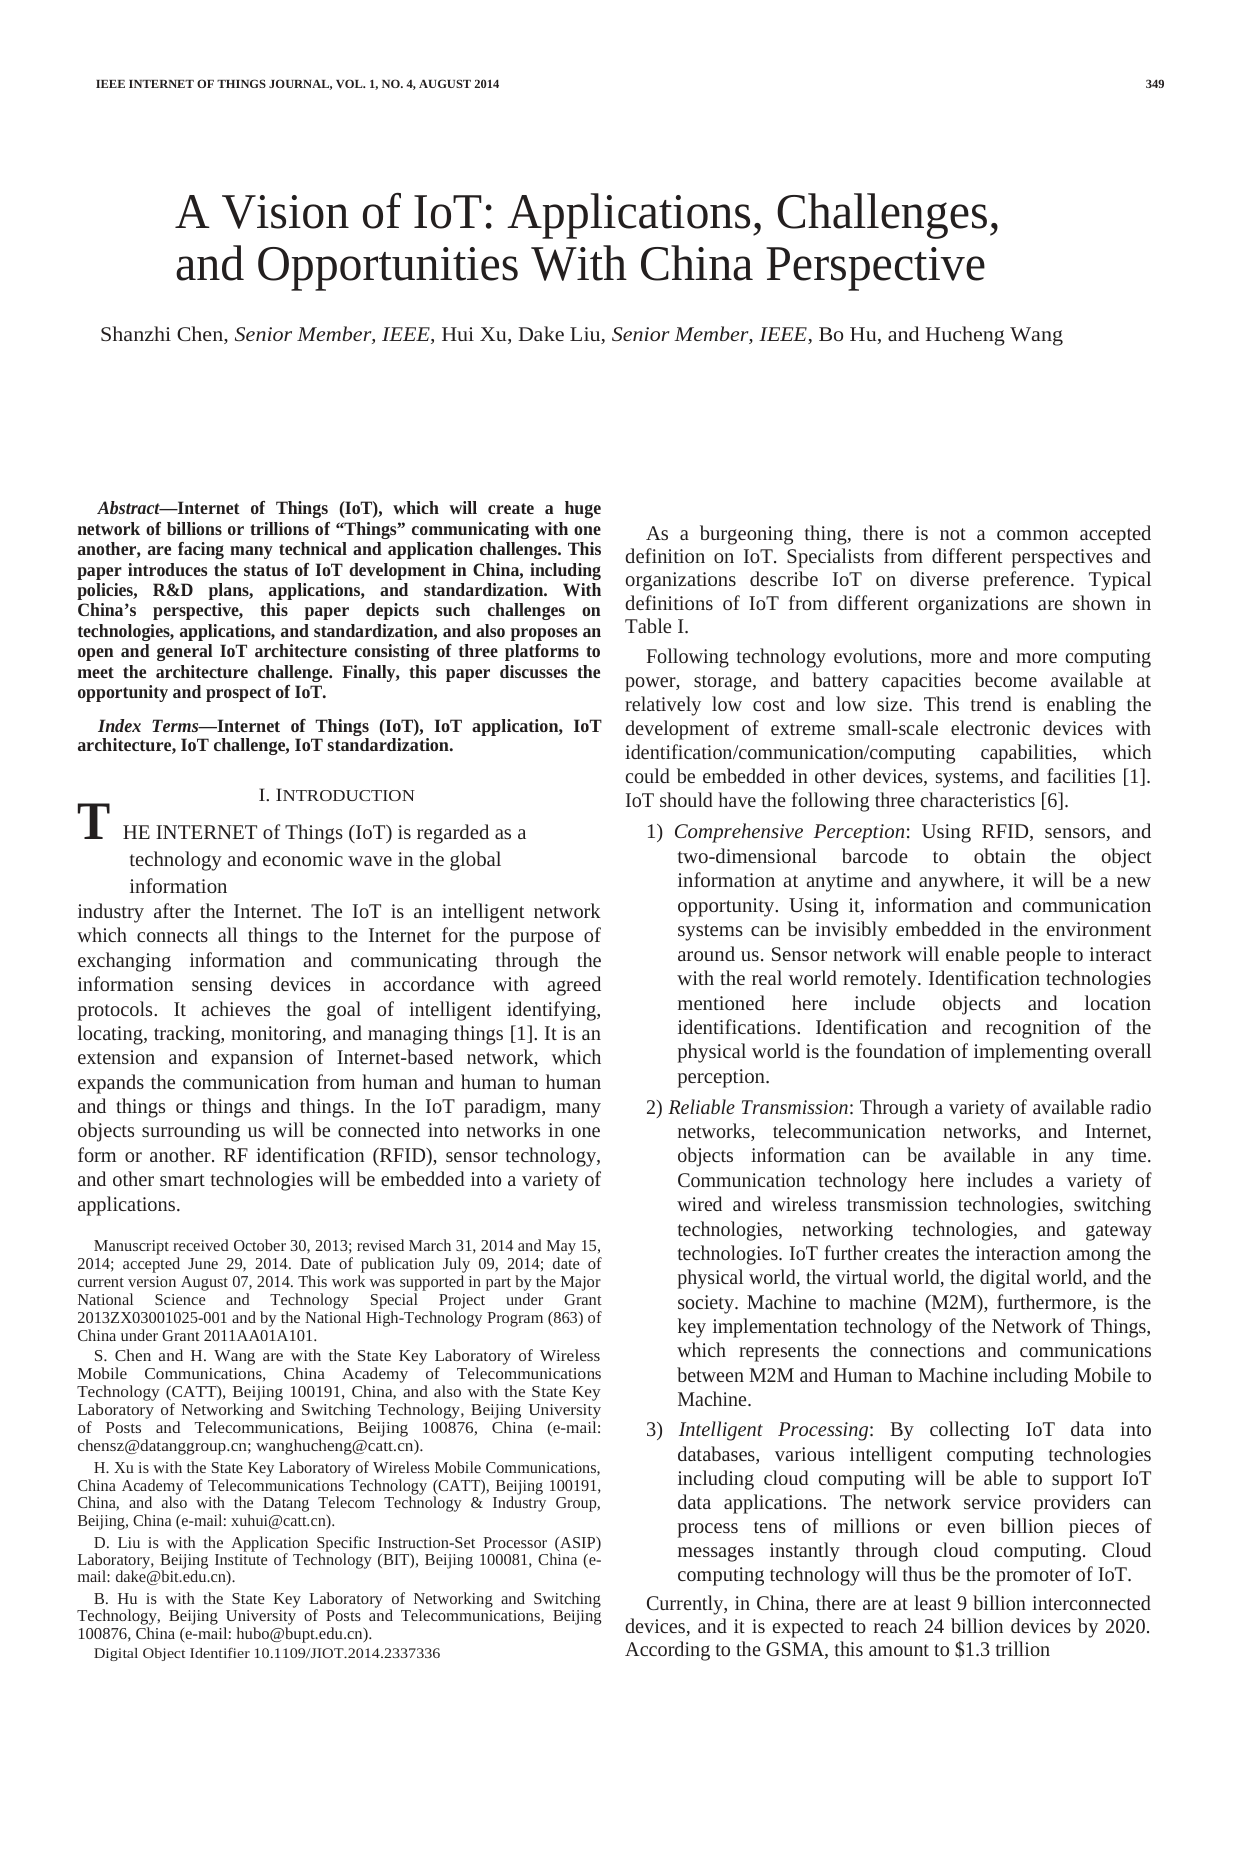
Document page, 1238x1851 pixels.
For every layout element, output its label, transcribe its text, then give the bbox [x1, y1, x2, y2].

text Currently, in China, there are at least 9 billion interconnected devices, and it is expected to reach 24 billion devices by 2020. According to the GSMA, this amount to $1.3 trillion [625, 1592, 1152, 1661]
text H. Xu is with the State Key Laboratory of Wireless Mobile Communications, China Academy of Telecommunications Technology (CATT), Beijing 100191, China, and also with the Datang Telecom Technology & Industry Group, Beijing, China (e-mail: xuhui@catt.cn). [77, 1459, 602, 1530]
text Manuscript received October 30, 2013; revised March 31, 2014 and May 15, 2014; accepted June 29, 2014. Date of publication July 09, 2014; date of current version August 07, 2014. This work was supported in part by the Major National Science and Technology Special Project under Grant 2013ZX03001025-001 and by the National High-Technology Program (863) of China under Grant 2011AA01A101. [77, 1237, 602, 1345]
text Shanzhi Chen, Senior Member, IEEE, Hui Xu, Dake Liu, Senior Member, IEEE, Bo Hu, and Hucheng Wang [100, 309, 1129, 345]
text D. Liu is with the Application Specific Instruction-Set Processor (ASIP) Laboratory, Beijing Institute of Technology (BIT), Beijing 100081, China (e-mail: dake@bit.edu.cn). [77, 1534, 602, 1586]
text T HE INTERNET of Things (IoT) is regarded as a technology and economic wave in the global information [77, 818, 602, 899]
text Abstract—Internet of Things (IoT), which will create a huge network of billions or trillions of “Things” communicating with one another, are facing many technical and application challenges. This paper introduces the status of IoT development in China, including policies, R&D plans, applications, and standardization. With China’s perspective, this paper depicts such challenges on technologies, applications, and standardization, and also proposes an open and general IoT architecture consisting of three platforms to meet the architecture challenge. Finally, this paper discusses the opportunity and prospect of IoT. [77, 435, 602, 703]
text 1) Comprehensive Perception: Using RFID, sensors, and two-dimensional barcode to obtain the object information at anytime and anywhere, it will be a new opportunity. Using it, information and communication systems can be invisibly embedded in the environment around us. Sensor network will enable people to interact with the real world remotely. Identification technologies mentioned here include objects and location identifications. Identification and recognition of the physical world is the foundation of implementing overall perception. [646, 819, 1152, 1088]
text Following technology evolutions, more and more computing power, storage, and battery capacities become available at relatively low cost and low size. This trend is enabling the development of extreme small-scale electronic devices with identification/communication/computing capabilities, which could be embedded in other devices, systems, and facilities [1]. IoT should have the following three characteristics [6]. [625, 644, 1152, 813]
text Index Terms—Internet of Things (IoT), IoT application, IoT architecture, IoT challenge, IoT standardization. [77, 717, 602, 755]
text S. Chen and H. Wang are with the State Key Laboratory of Wireless Mobile Communications, China Academy of Telecommunications Technology (CATT), Beijing 100191, China, and also with the State Key Laboratory of Networking and Switching Technology, Beijing University of Posts and Telecommunications, Beijing 100876, China (e-mail: chensz@datanggroup.cn; wanghucheng@catt.cn). [77, 1347, 602, 1455]
text Digital Object Identifier 10.1109/JIOT.2014.2337336 [94, 1647, 456, 1662]
text I. INTRODUCTION [258, 788, 423, 805]
text B. Hu is with the State Key Laboratory of Networking and Switching Technology, Beijing University of Posts and Telecommunications, Beijing 100876, China (e-mail: hubo@bupt.edu.cn). [77, 1591, 602, 1643]
text industry after the Internet. The IoT is an intelligent network which connects all things to the Internet for the purpose of exchanging information and communicating through the information sensing devices in accordance with agreed protocols. It achieves the goal of intelligent identifying, locating, tracking, monitoring, and managing things [1]. It is an extension and expansion of Internet-based network, which expands the communication from human and human to human and things or things and things. In the IoT paradigm, many objects surrounding us will be connected into networks in one form or another. RF identification (RFID), sensor technology, and other smart technologies will be embedded into a variety of applications. [77, 899, 602, 1216]
text A Vision of IoT: Applications, Challenges, and Opportunities With China Perspective [175, 147, 1054, 290]
text 2) Reliable Transmission: Through a variety of available radio networks, telecommunication networks, and Internet, objects information can be available in any time. Communication technology here includes a variety of wired and wireless transmission technologies, switching technologies, networking technologies, and gateway technologies. IoT further creates the interaction among the physical world, the virtual world, the digital world, and the society. Machine to machine (M2M), furthermore, is the key implementation technology of the Network of Things, which represents the connections and communications between M2M and Human to Machine including Mobile to Machine. [646, 1094, 1152, 1411]
text As a burgeoning thing, there is not a common accepted definition on IoT. Specialists from different perspectives and organizations describe IoT on diverse preference. Typical definitions of IoT from different organizations are shown in Table I. [625, 458, 1152, 638]
text 3) Intelligent Processing: By collecting IoT data into databases, various intelligent computing technologies including cloud computing will be able to support IoT data applications. The network service providers can process tens of millions or even billion pieces of messages instantly through cloud computing. Cloud computing technology will thus be the promoter of IoT. [646, 1418, 1152, 1586]
